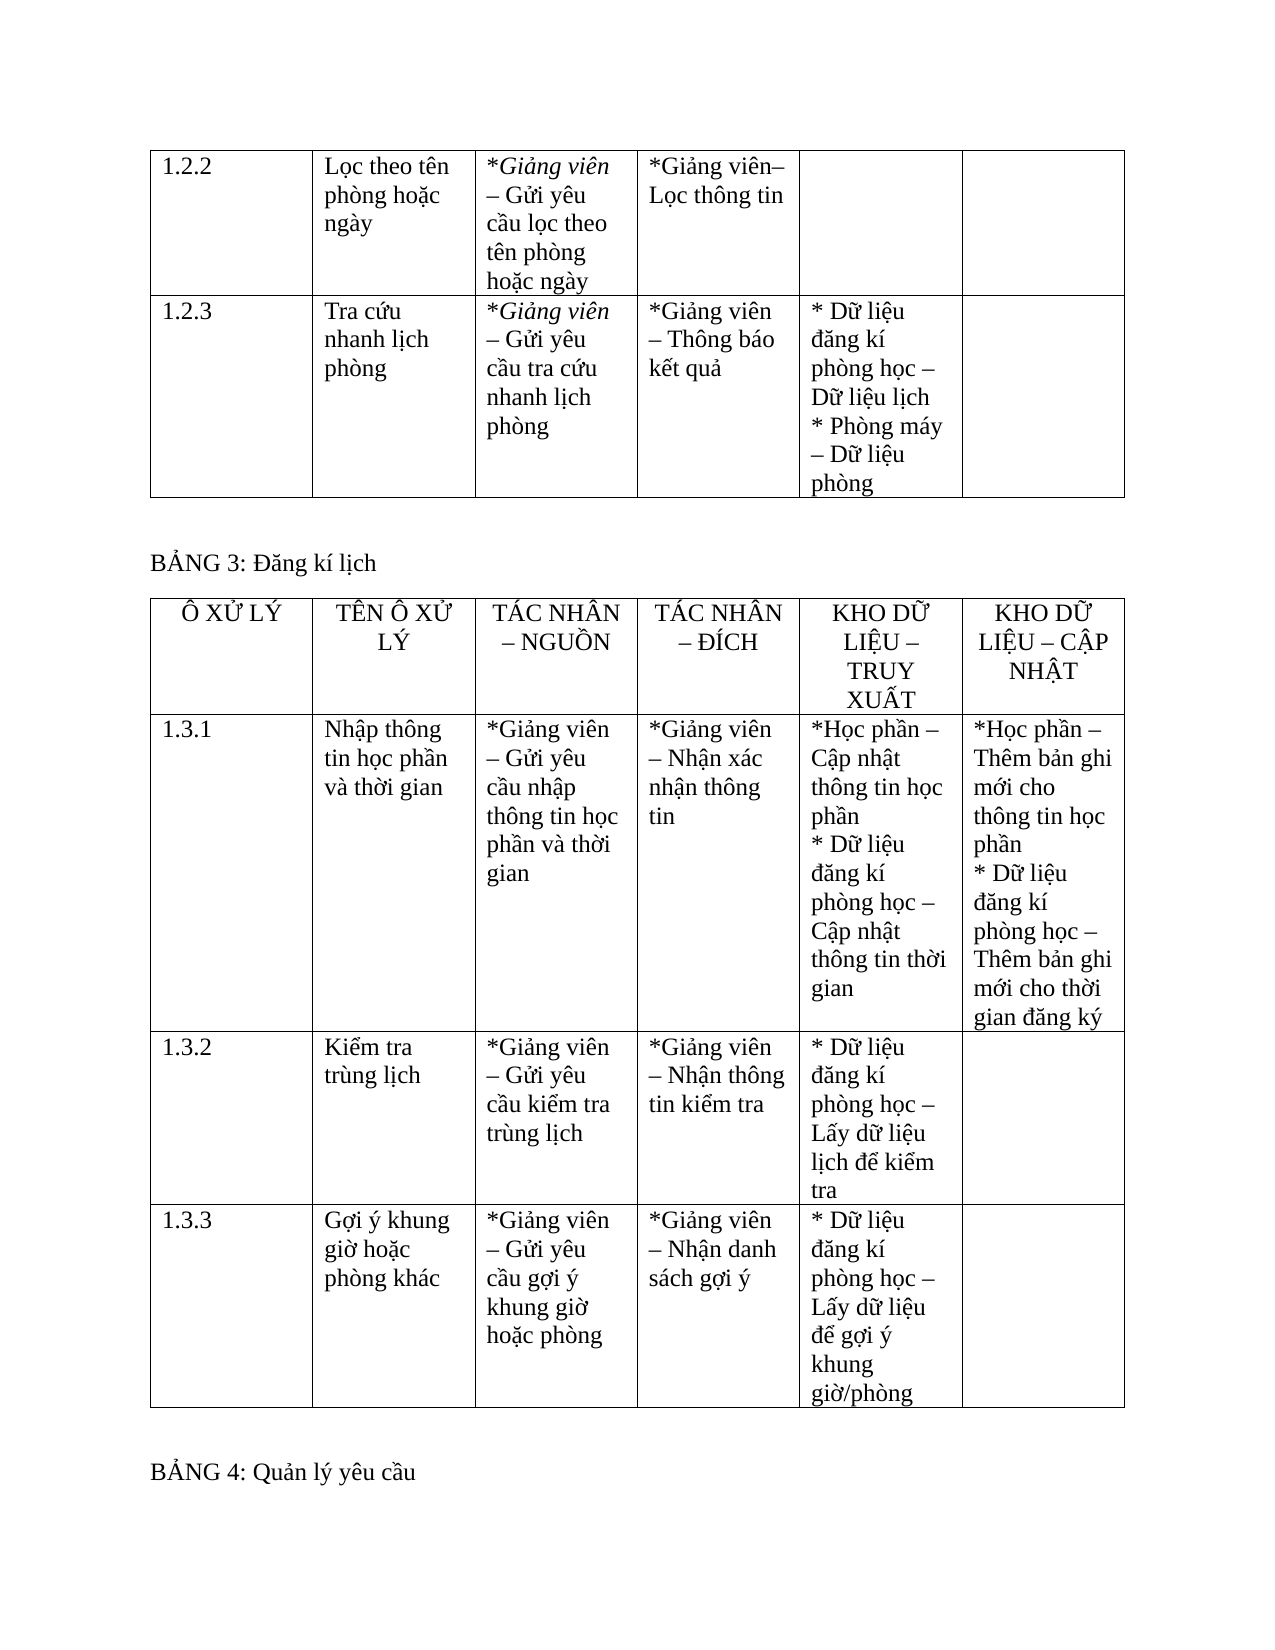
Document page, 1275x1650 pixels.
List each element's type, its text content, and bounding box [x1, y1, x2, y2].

table_cell *Học phần – Thêm bản ghi mới cho thông tin học phần * Dữ liệu đăng kí phòng học – Thêm bản ghi mới cho thời gian đăng ký [963, 715, 1124, 1031]
table_cell *Giảng viên– Lọc thông tin [638, 151, 799, 295]
table_header TÁC NHÂN – ĐÍCH [638, 599, 799, 713]
table_cell Kiểm tra trùng lịch [313, 1032, 475, 1204]
table_cell *Giảng viên – Gửi yêu cầu lọc theo tên phòng hoặc ngày [476, 151, 637, 295]
table_cell *Học phần – Cập nhật thông tin học phần * Dữ liệu đăng kí phòng học – Cập nhật thông tin thời gian [800, 715, 962, 1031]
table_cell 1.2.3 [151, 296, 312, 497]
table_cell [963, 1205, 1124, 1407]
table_cell *Giảng viên – Gửi yêu cầu tra cứu nhanh lịch phòng [476, 296, 637, 497]
table_header KHO DỮ LIỆU – CẬP NHẬT [963, 599, 1124, 713]
table_cell [963, 151, 1124, 295]
table_cell *Giảng viên – Gửi yêu cầu nhập thông tin học phần và thời gian [476, 715, 637, 1031]
table_cell 1.3.2 [151, 1032, 312, 1204]
table_cell 1.3.3 [151, 1205, 312, 1407]
table_cell Lọc theo tên phòng hoặc ngày [313, 151, 475, 295]
table_cell *Giảng viên – Nhận xác nhận thông tin [638, 715, 799, 1031]
table_header KHO DỮ LIỆU – TRUY XUẤT [800, 599, 962, 713]
table_cell Nhập thông tin học phần và thời gian [313, 715, 475, 1031]
table_cell * Dữ liệu đăng kí phòng học – Lấy dữ liệu lịch để kiểm tra [800, 1032, 962, 1204]
table_cell * Dữ liệu đăng kí phòng học – Lấy dữ liệu để gợi ý khung giờ/phòng [800, 1205, 962, 1407]
table_header TÁC NHÂN – NGUỒN [476, 599, 637, 713]
table_header Ô XỬ LÝ [151, 599, 312, 713]
table_cell *Giảng viên – Nhận danh sách gợi ý [638, 1205, 799, 1407]
text BẢNG 3: Đăng kí lịch [150, 548, 1125, 577]
table_cell 1.2.2 [151, 151, 312, 295]
table_header TÊN Ô XỬ LÝ [313, 599, 475, 713]
table_cell Tra cứu nhanh lịch phòng [313, 296, 475, 497]
table_cell [963, 1032, 1124, 1204]
table_cell *Giảng viên – Gửi yêu cầu kiểm tra trùng lịch [476, 1032, 637, 1204]
table_cell [800, 151, 962, 295]
table_cell * Dữ liệu đăng kí phòng học – Dữ liệu lịch * Phòng máy – Dữ liệu phòng [800, 296, 962, 497]
table_cell [963, 296, 1124, 497]
table_cell *Giảng viên – Nhận thông tin kiểm tra [638, 1032, 799, 1204]
text BẢNG 4: Quản lý yêu cầu [150, 1457, 1125, 1486]
table_cell *Giảng viên – Gửi yêu cầu gợi ý khung giờ hoặc phòng [476, 1205, 637, 1407]
table_cell 1.3.1 [151, 715, 312, 1031]
table_cell Gợi ý khung giờ hoặc phòng khác [313, 1205, 475, 1407]
table_cell *Giảng viên – Thông báo kết quả [638, 296, 799, 497]
